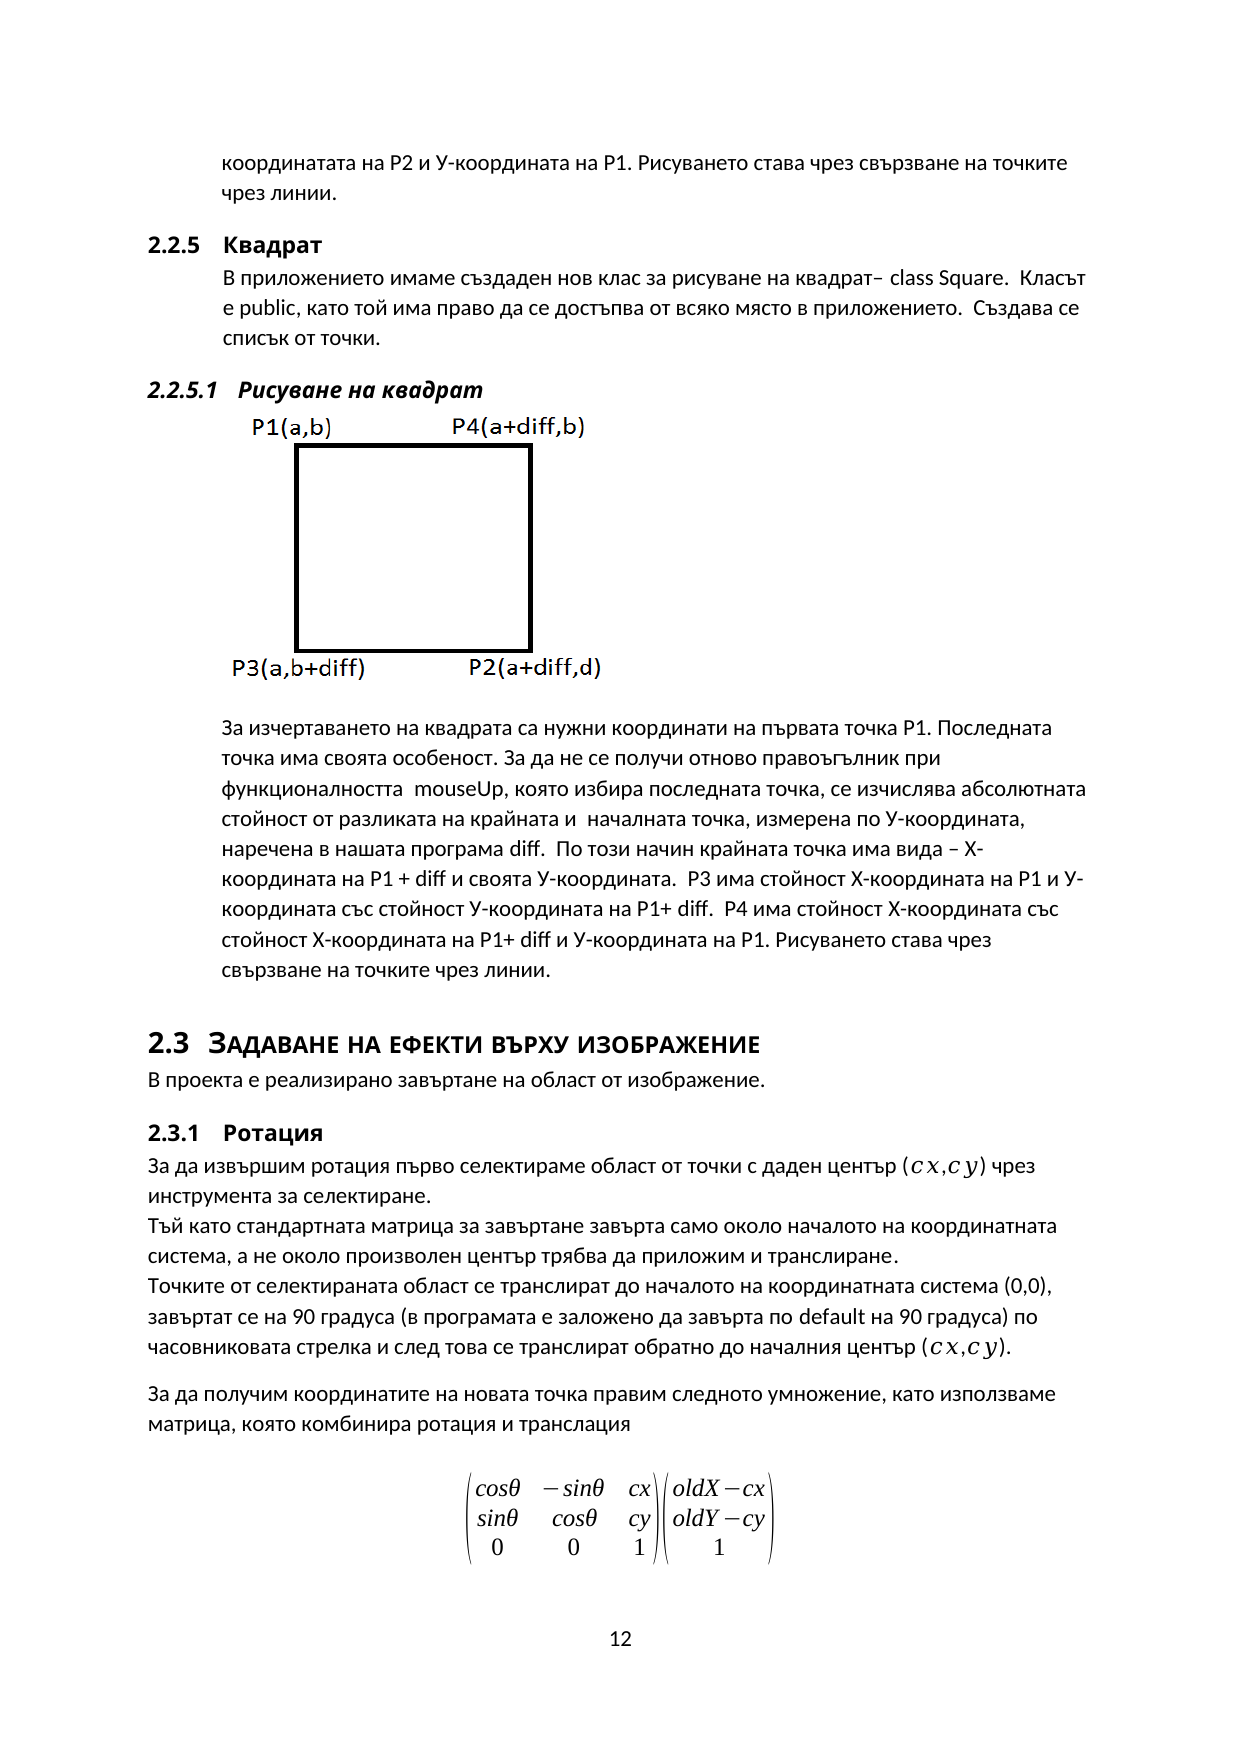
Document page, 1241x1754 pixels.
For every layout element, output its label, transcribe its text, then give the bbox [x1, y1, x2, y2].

text За да получим координатите на новата точка правим следното умножение, като използваме матрица, която комбинира ротация и транслация [148, 1379, 1093, 1437]
text Тъй като стандартната матрица за завъртане завърта само около началото на координатната система, а не около произволен център трябва да приложим и транслиране. [148, 1211, 1093, 1269]
subtitle Ротация [148, 1117, 1093, 1148]
picture [221, 407, 620, 695]
text За да извършим ротация първо селектираме област от точки с даден център (𝑐𝑥,𝑐𝑦) чрез инструмента за селектиране. [148, 1150, 1093, 1209]
subtitle Задаване на ефекти върху изображение [148, 1023, 1093, 1062]
subtitle Рисуване на квадрат [148, 374, 1093, 405]
subtitle Квадрат [148, 229, 1093, 260]
text В приложението имаме създаден нов клас за рисуване на квадрат– class Square. Класът е public, като той има право да се достъпва от всяко място в приложението. Създава се списък от точки. [223, 263, 1093, 351]
text В проекта е реализирано завъртане на област от изображение. [148, 1066, 1093, 1093]
text За изчертаването на квадрата са нужни координати на първата точка Р1. Последната точка има своята особеност. За да не се получи отново правоъгълник при функционалността mouseUр, която избира последната точка, се изчислява абсолютната стойност от разликата на крайната и началната точка, измерена по У-координата, наречена в нашата програма diff. По този начин крайната точка има вида – Х-координата на Р1 + diff и своята У-координата. Р3 има стойност Х-координата на Р1 и У-координата със стойност У-координата на Р1+ diff. Р4 има стойност X-координата със стойност X-координата на Р1+ diff и У-координата на Р1. Рисуването става чрез свързване на точките чрез линии. [221, 713, 1093, 983]
text Точките от селектираната област се транслират до началото на координатната система (0,0), завъртат се на 90 градуса (в програмата е заложено да завърта по default на 90 градуса) по часовниковата стрелка и след това се транслират обратно до началния център (𝑐𝑥,𝑐𝑦). [148, 1272, 1093, 1360]
